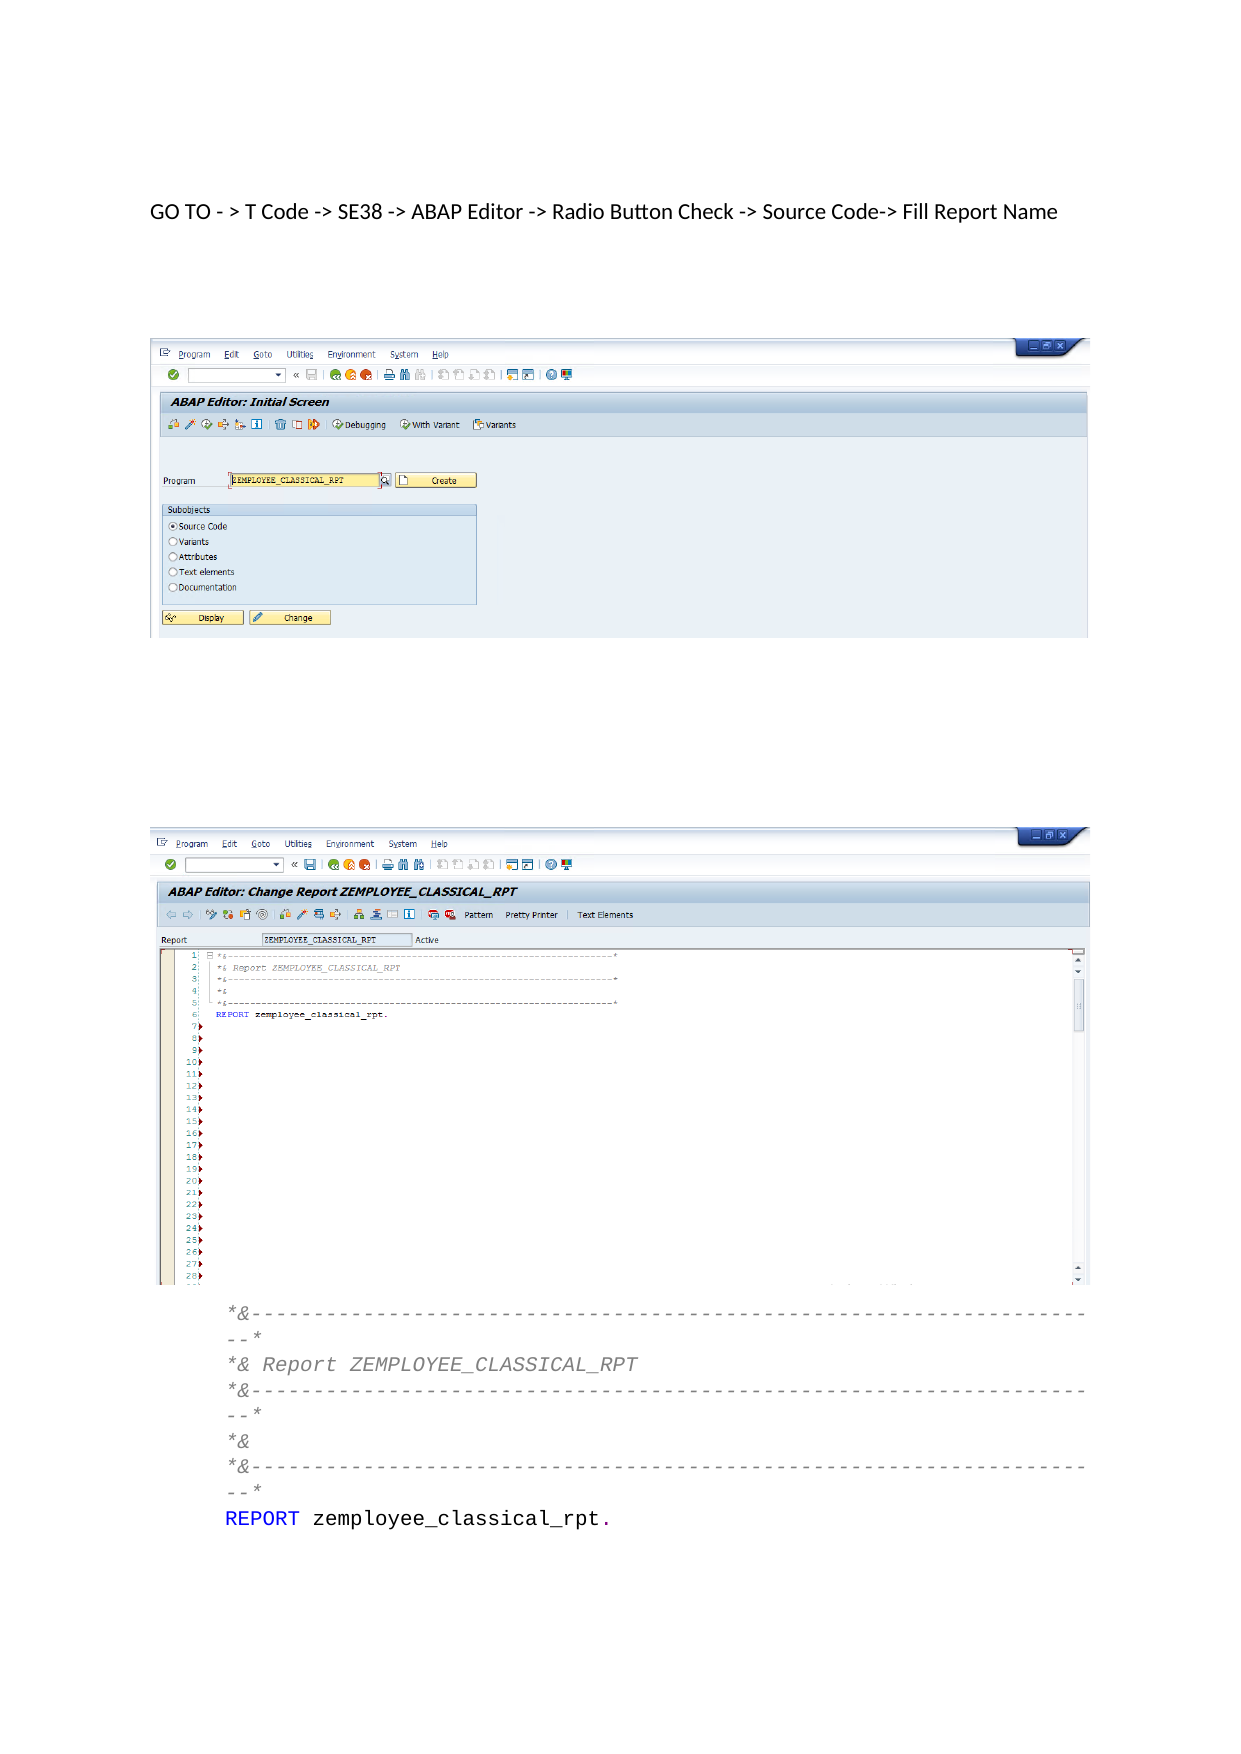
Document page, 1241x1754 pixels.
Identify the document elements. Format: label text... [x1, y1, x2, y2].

picture [150, 337, 1091, 638]
list *&---------------------------------------------------------------------* *& Report ZEMPLOYEE_CLASSICAL_RPT *&---------------------------------------------------------------------* *& *&---------------------------------------------------------------------* REPORT zemployee_classical_rpt. [225, 1303, 1090, 1561]
text GO TO - > T Code -> SE38 -> ABAP Editor -> Radio Button Check -> Source Code-> Fill Report Name [150, 197, 1090, 225]
picture [150, 827, 1091, 1285]
